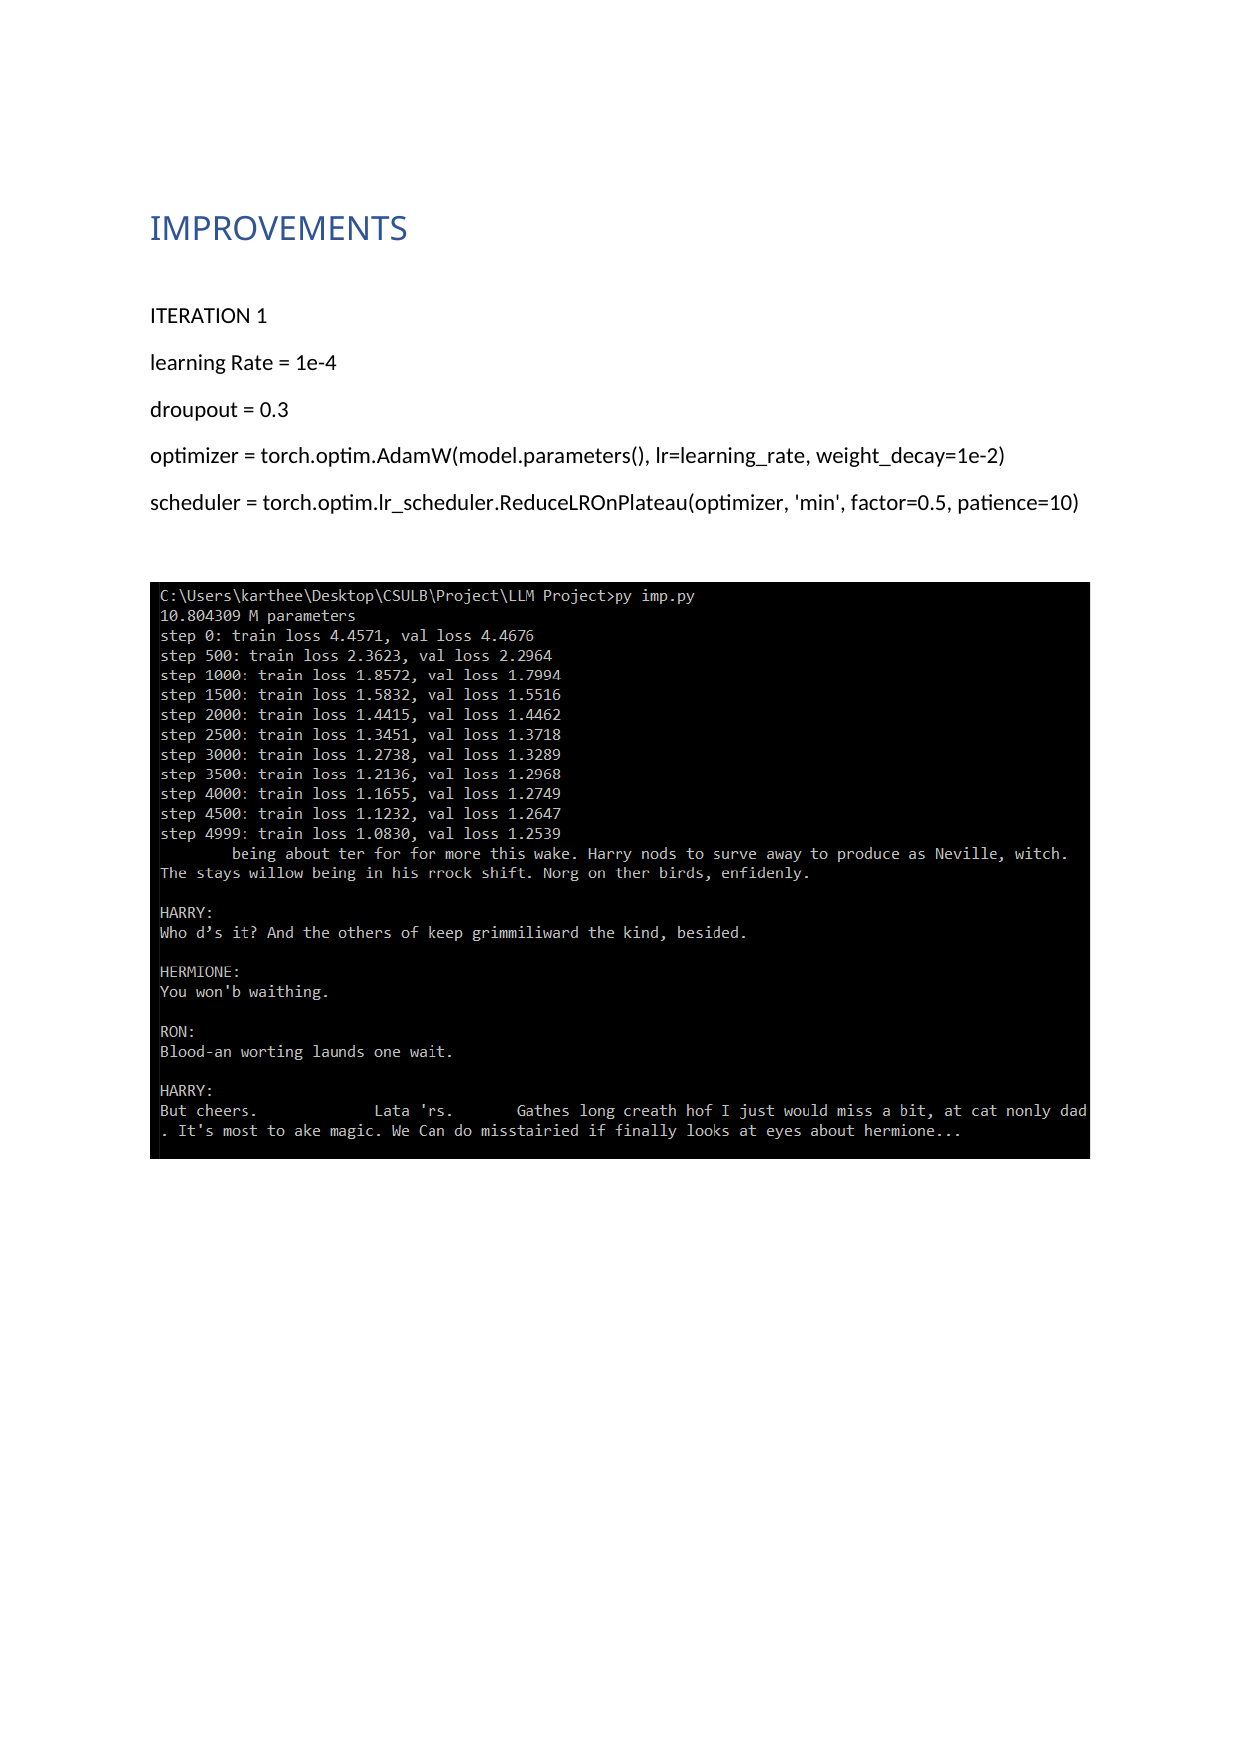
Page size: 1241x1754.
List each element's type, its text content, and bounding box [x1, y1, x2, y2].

text learning Rate = 1e-4 [150, 348, 1090, 376]
text optimizer = torch.optim.AdamW(model.parameters(), lr=learning_rate, weight_decay=1e-2) [150, 442, 1090, 470]
text droupout = 0.3 [150, 395, 1090, 423]
text scheduler = torch.optim.lr_scheduler.ReduceLROnPlateau(optimizer, 'min', factor=0.5, patience=10) [150, 488, 1090, 517]
picture [150, 582, 1091, 1159]
text ITERATION 1 [150, 301, 1090, 329]
subtitle IMPROVEMENTS [150, 205, 1090, 251]
